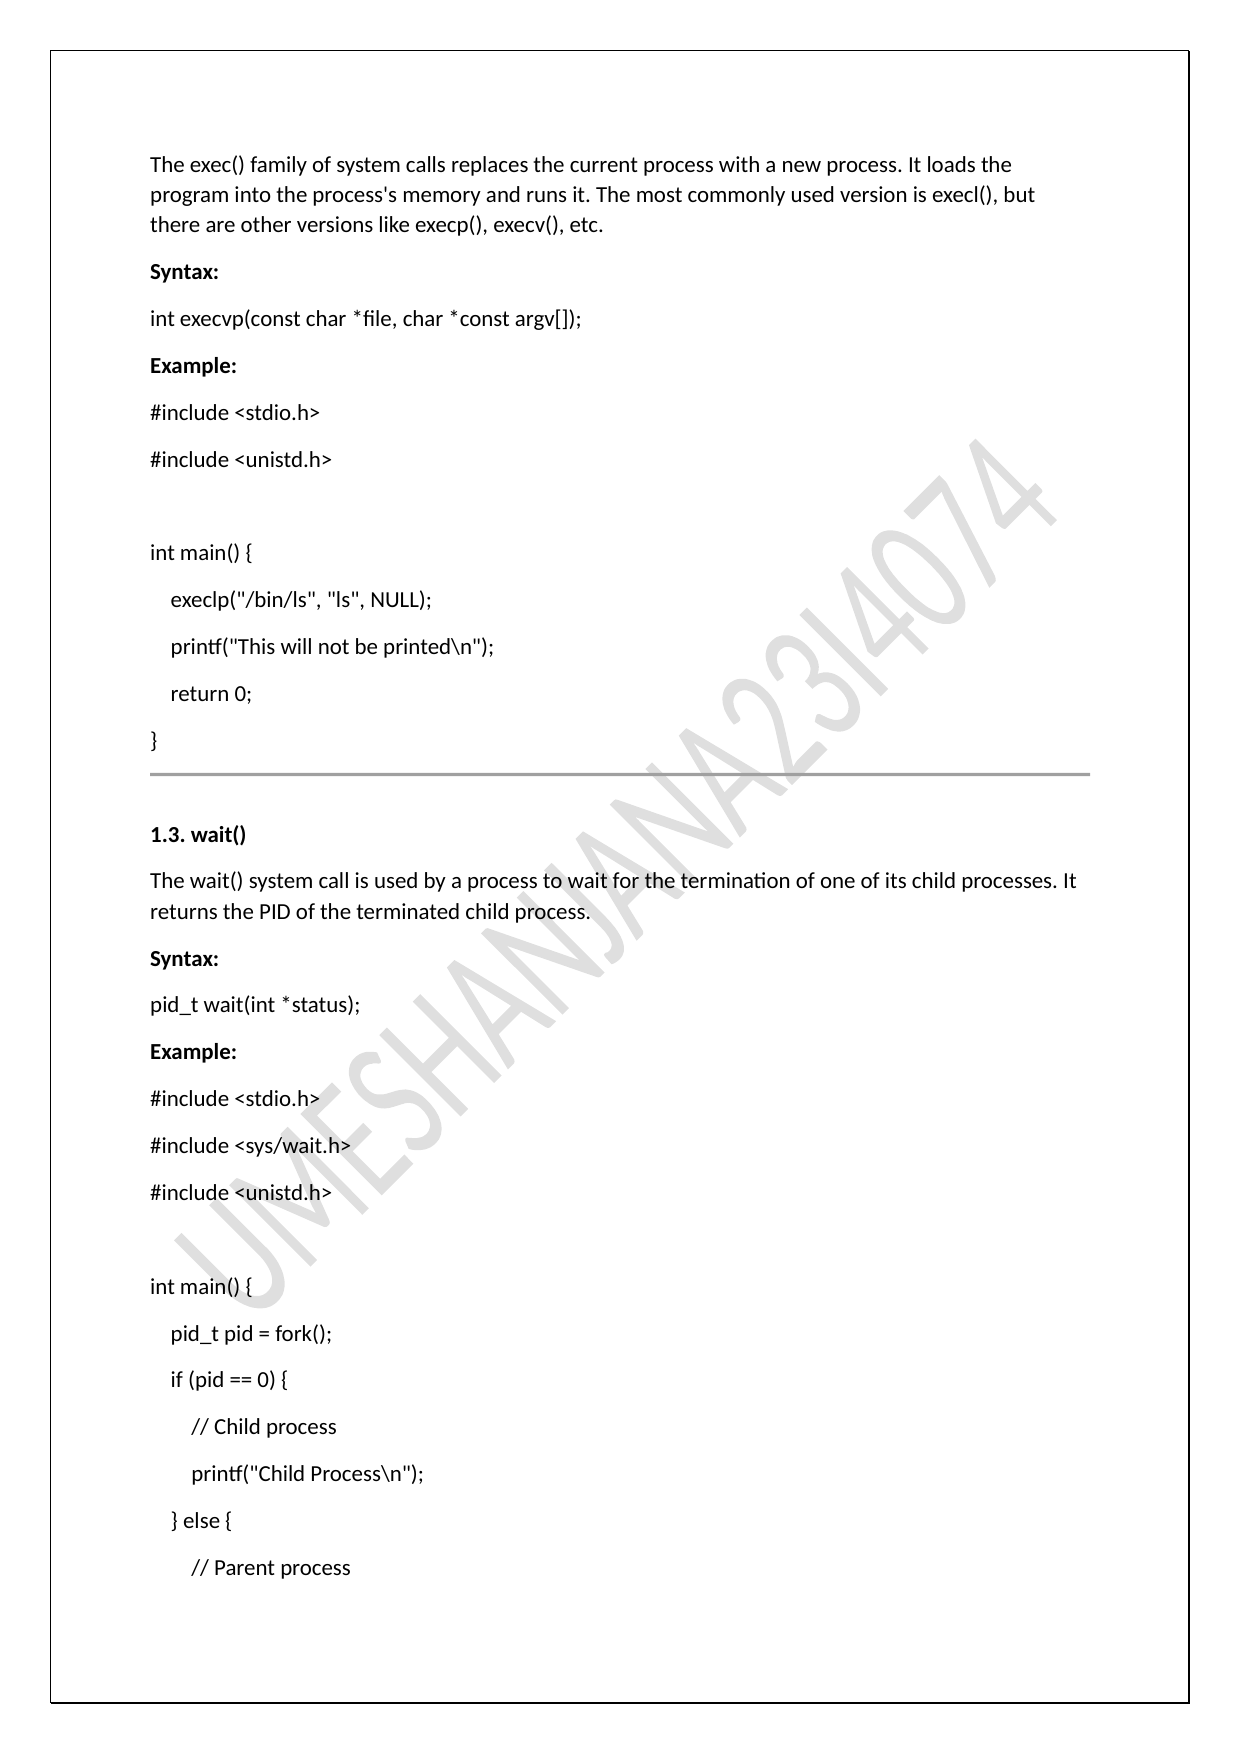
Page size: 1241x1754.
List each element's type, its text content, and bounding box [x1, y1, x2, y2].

text execlp("/bin/ls", "ls", NULL); [150, 585, 1089, 613]
text int execvp(const char *file, char *const argv[]); [150, 304, 1089, 332]
text } [150, 726, 1089, 754]
text int main() { [150, 1272, 1089, 1300]
text // Parent process [150, 1553, 1089, 1581]
text #include <unistd.h> [150, 445, 1089, 473]
text if (pid == 0) { [150, 1366, 1089, 1394]
text } else { [150, 1506, 1089, 1534]
text #include <unistd.h> [150, 1178, 1089, 1206]
text Syntax: [150, 944, 1089, 972]
text The wait() system call is used by a process to wait for the termination of one of its child processes. It returns the PID of the terminated child process. [150, 867, 1089, 925]
text pid_t pid = fork(); [150, 1319, 1089, 1347]
text The exec() family of system calls replaces the current process with a new process. It loads the program into the process's memory and runs it. The most commonly used version is execl(), but there are other versions like execp(), execv(), etc. [150, 150, 1089, 238]
text int main() { [150, 538, 1089, 567]
text return 0; [150, 679, 1089, 707]
text #include <stdio.h> [150, 398, 1089, 426]
text Example: [150, 351, 1089, 379]
text Example: [150, 1037, 1089, 1066]
text // Child process [150, 1412, 1089, 1441]
text printf("Child Process\n"); [150, 1459, 1089, 1487]
text pid_t wait(int *status); [150, 991, 1089, 1019]
text printf("This will not be printed\n"); [150, 632, 1089, 660]
text #include <sys/wait.h> [150, 1131, 1089, 1159]
text Syntax: [150, 257, 1089, 285]
text #include <stdio.h> [150, 1084, 1089, 1112]
text 1.3. wait() [150, 820, 1089, 848]
